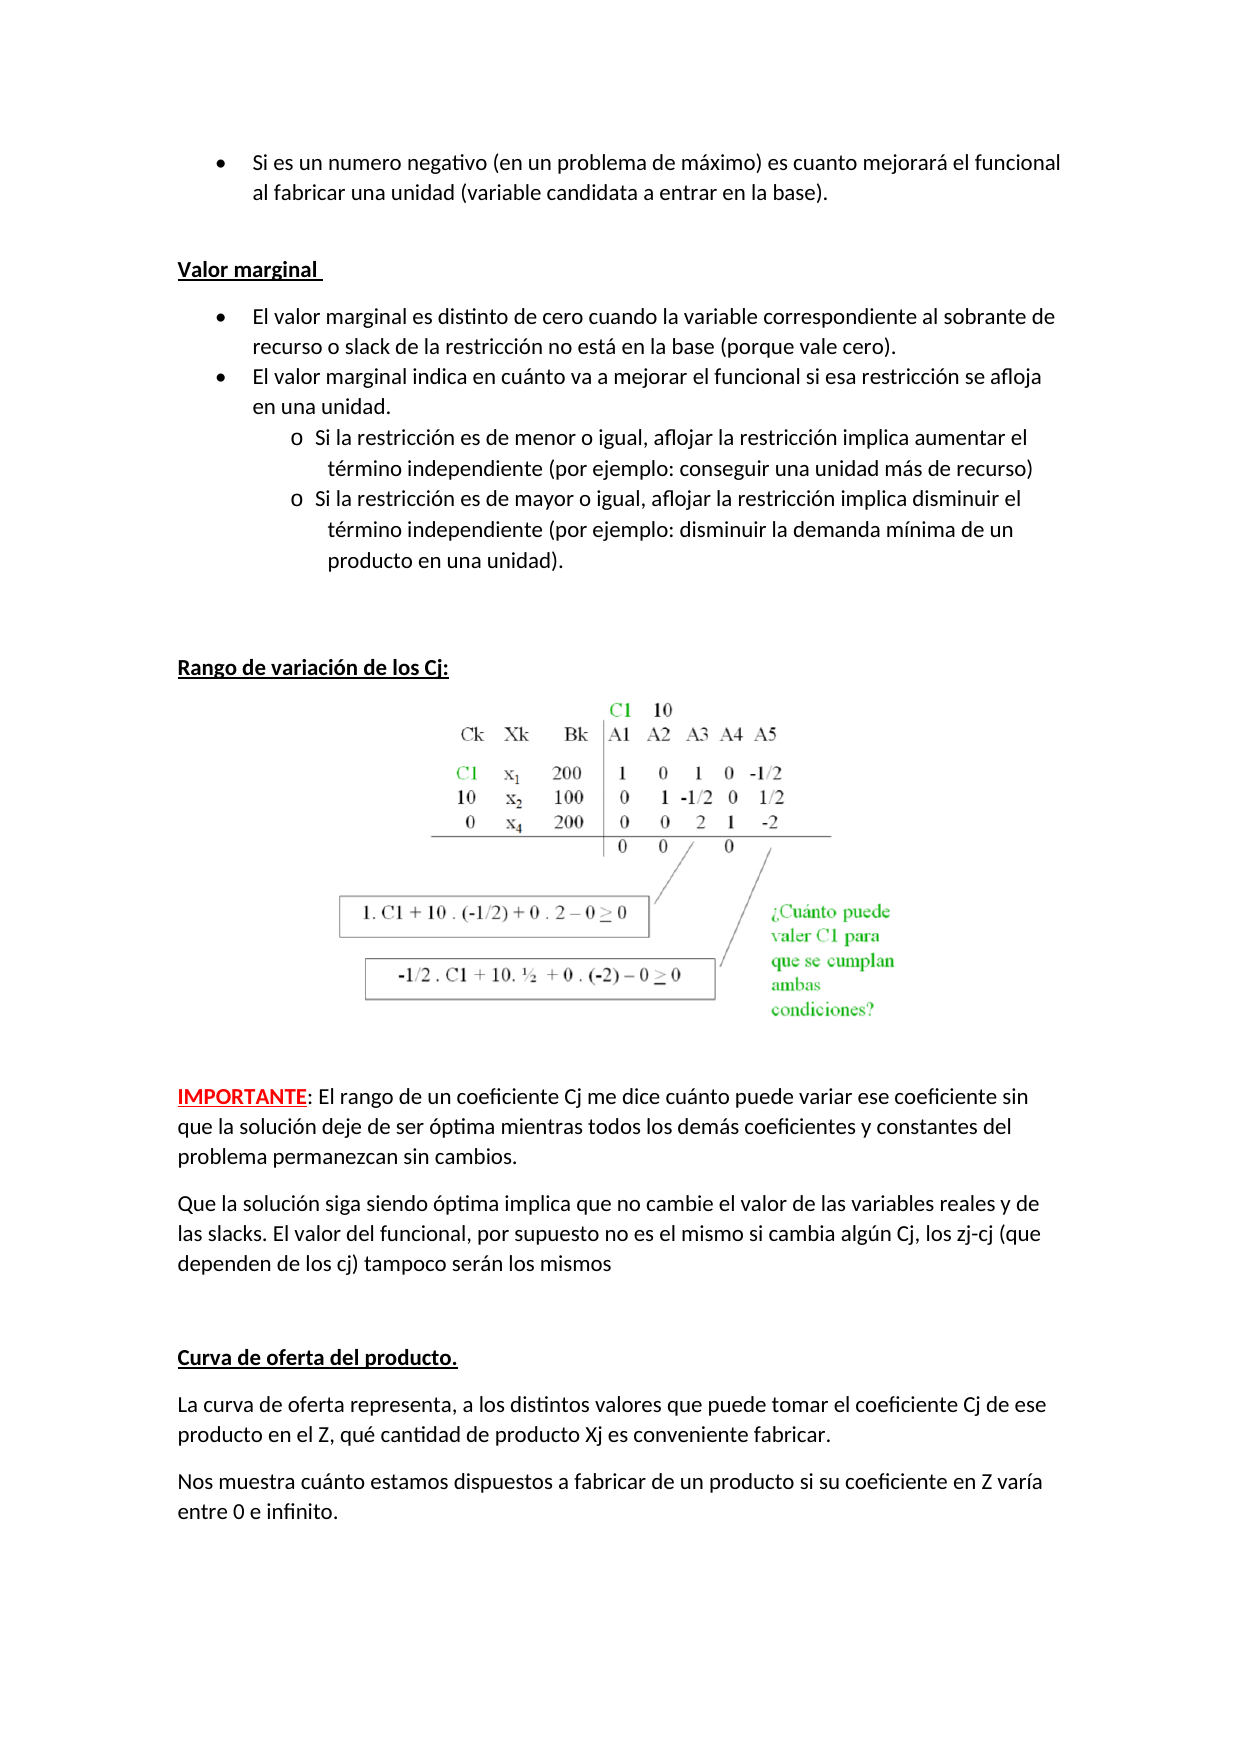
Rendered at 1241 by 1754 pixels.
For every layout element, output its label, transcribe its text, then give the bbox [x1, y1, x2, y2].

list Si es un numero negativo (en un problema de máximo) es cuanto mejorará el funcional al fabricar una unidad (variable candidata a entrar en la base). [215, 148, 1063, 206]
text IMPORTANTE: El rango de un coeficiente Cj me dice cuánto puede variar ese coeficiente sin que la solución deje de ser óptima mientras todos los demás coeficientes y constantes del problema permanezcan sin cambios. [177, 1082, 1063, 1170]
text Rango de variación de los Cj: [177, 653, 1063, 681]
list Si la restricción es de menor o igual, aflojar la restricción implica aumentar el término independiente (por ejemplo: conseguir una unidad más de recurso) [290, 423, 1063, 482]
list Si la restricción es de mayor o igual, aflojar la restricción implica disminuir el término independiente (por ejemplo: disminuir la demanda mínima de un producto en una unidad). [290, 484, 1063, 574]
picture [332, 700, 908, 1017]
text Nos muestra cuánto estamos dispuestos a fabricar de un producto si su coeficiente en Z varía entre 0 e infinito. [177, 1467, 1063, 1526]
text Curva de oferta del producto. [177, 1343, 1063, 1371]
text Que la solución siga siendo óptima implica que no cambie el valor de las variables reales y de las slacks. El valor del funcional, por supuesto no es el mismo si cambia algún Cj, los zj-cj (que dependen de los cj) tampoco serán los mismos [177, 1189, 1063, 1278]
list El valor marginal indica en cuánto va a mejorar el funcional si esa restricción se afloja en una unidad. [215, 362, 1063, 420]
text Valor marginal [177, 255, 1063, 283]
text La curva de oferta representa, a los distintos valores que puede tomar el coeficiente Cj de ese producto en el Z, qué cantidad de producto Xj es conveniente fabricar. [177, 1390, 1063, 1448]
list El valor marginal es distinto de cero cuando la variable correspondiente al sobrante de recurso o slack de la restricción no está en la base (porque vale cero). [215, 302, 1063, 360]
